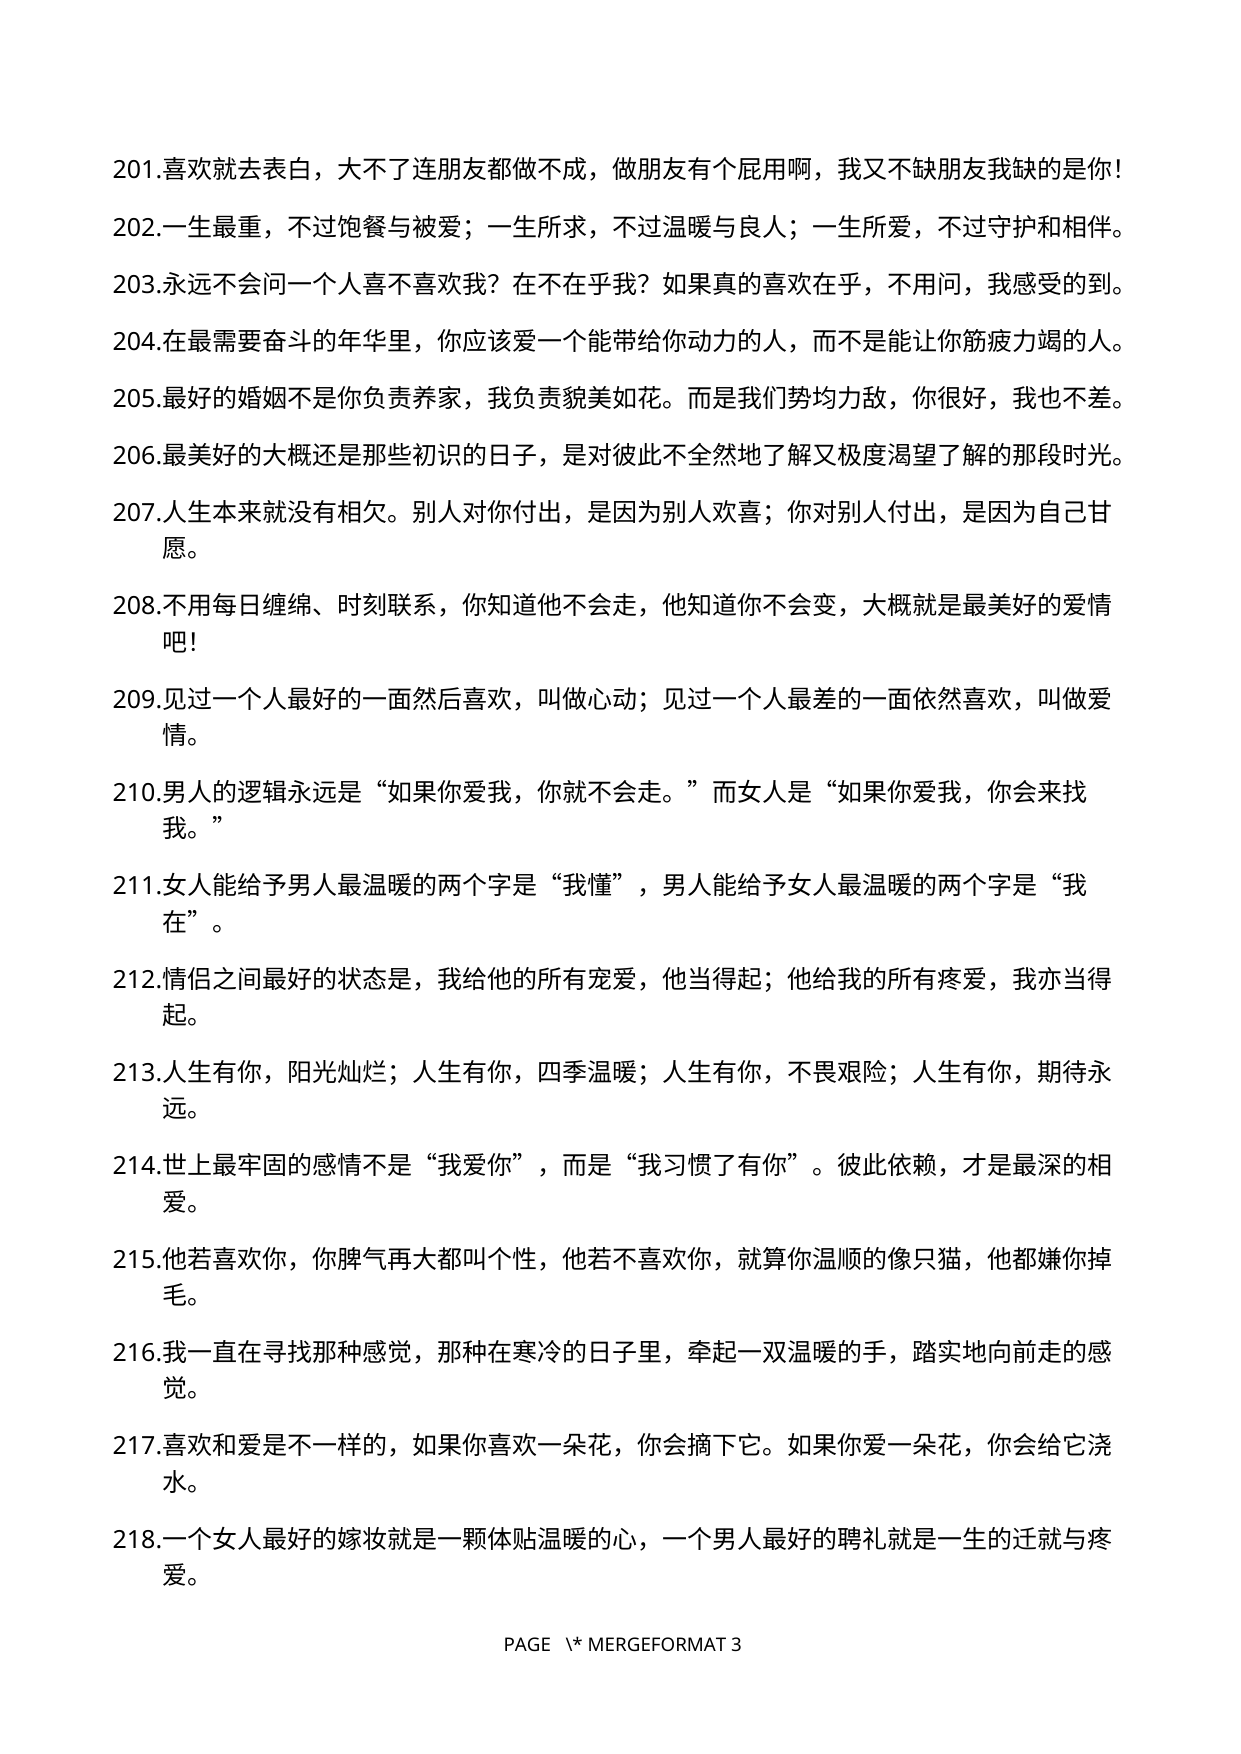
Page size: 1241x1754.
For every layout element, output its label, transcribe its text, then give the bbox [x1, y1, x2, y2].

list 一生最重，不过饱餐与被爱；一生所求，不过温暖与良人；一生所爱，不过守护和相伴。 [112, 207, 1128, 243]
list 男人的逻辑永远是“如果你爱我，你就不会走。”而女人是“如果你爱我，你会来找我。” [112, 772, 1128, 845]
list 人生有你，阳光灿烂；人生有你，四季温暖；人生有你，不畏艰险；人生有你，期待永远。 [112, 1052, 1128, 1125]
list 喜欢和爱是不一样的，如果你喜欢一朵花，你会摘下它。如果你爱一朵花，你会给它浇水。 [112, 1426, 1128, 1498]
list 在最需要奋斗的年华里，你应该爱一个能带给你动力的人，而不是能让你筋疲力竭的人。 [112, 321, 1128, 357]
list 女人能给予男人最温暖的两个字是“我懂”，男人能给予女人最温暖的两个字是“我在”。 [112, 866, 1128, 938]
list 喜欢就去表白，大不了连朋友都做不成，做朋友有个屁用啊，我又不缺朋友我缺的是你！ [112, 150, 1128, 186]
list 他若喜欢你，你脾气再大都叫个性，他若不喜欢你，就算你温顺的像只猫，他都嫌你掉毛。 [112, 1239, 1128, 1312]
list 见过一个人最好的一面然后喜欢，叫做心动；见过一个人最差的一面依然喜欢，叫做爱情。 [112, 679, 1128, 752]
list 一个女人最好的嫁妆就是一颗体贴温暖的心，一个男人最好的聘礼就是一生的迁就与疼爱。 [112, 1519, 1128, 1592]
list 世上最牢固的感情不是“我爱你”，而是“我习惯了有你”。彼此依赖，才是最深的相爱。 [112, 1146, 1128, 1218]
list 我一直在寻找那种感觉，那种在寒冷的日子里，牵起一双温暖的手，踏实地向前走的感觉。 [112, 1332, 1128, 1405]
list 人生本来就没有相欠。别人对你付出，是因为别人欢喜；你对别人付出，是因为自己甘愿。 [112, 492, 1128, 565]
list 永远不会问一个人喜不喜欢我？在不在乎我？如果真的喜欢在乎，不用问，我感受的到。 [112, 264, 1128, 300]
list 最美好的大概还是那些初识的日子，是对彼此不全然地了解又极度渴望了解的那段时光。 [112, 435, 1128, 472]
list 最好的婚姻不是你负责养家，我负责貌美如花。而是我们势均力敌，你很好，我也不差。 [112, 378, 1128, 414]
list 不用每日缠绵、时刻联系，你知道他不会走，他知道你不会变，大概就是最美好的爱情吧！ [112, 586, 1128, 658]
list 情侣之间最好的状态是，我给他的所有宠爱，他当得起；他给我的所有疼爱，我亦当得起。 [112, 959, 1128, 1032]
